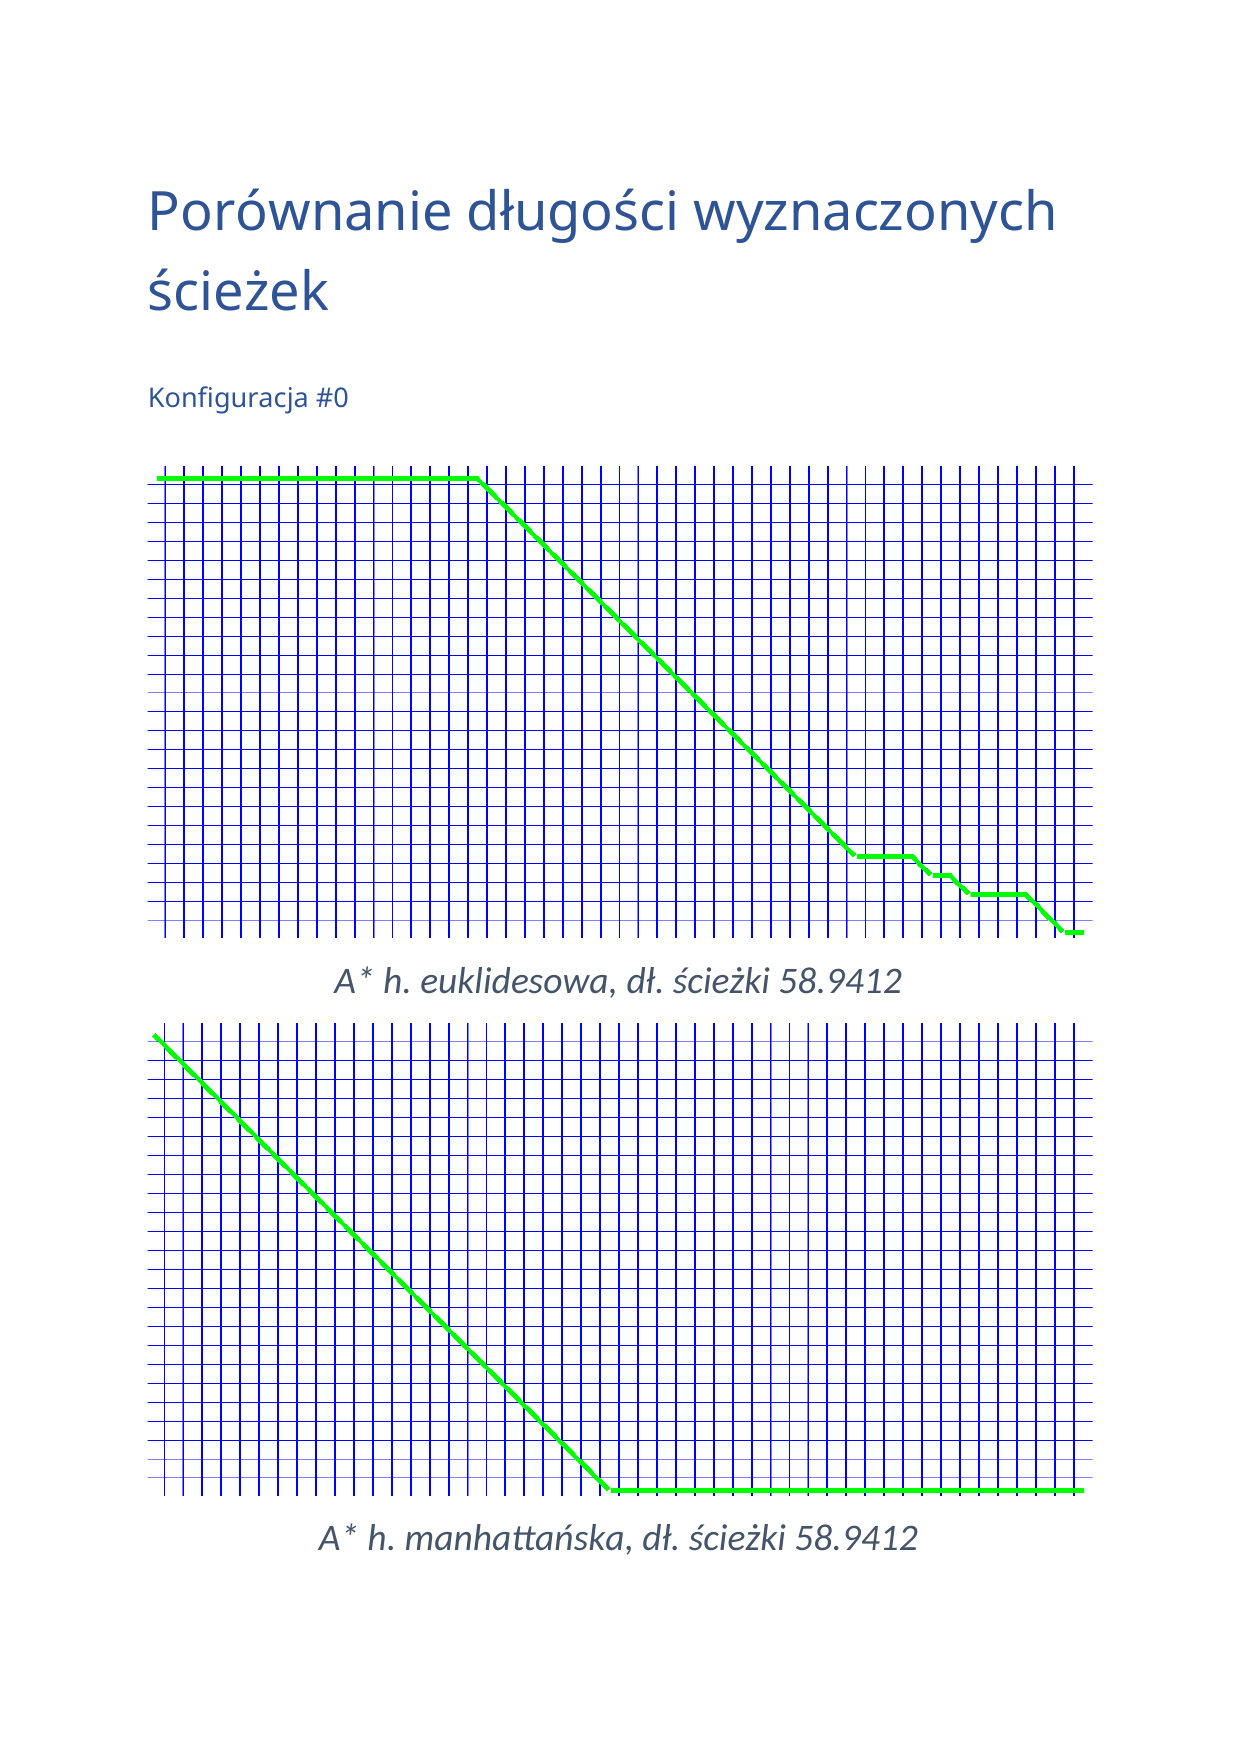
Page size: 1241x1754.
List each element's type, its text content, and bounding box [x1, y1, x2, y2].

subtitle Konfiguracja #0 [148, 379, 1093, 416]
picture [147, 465, 1093, 938]
text A* h. manhattańska, dł. ścieżki 58.9412 [148, 1514, 1093, 1560]
picture [147, 1023, 1093, 1496]
subtitle Porównanie długości wyznaczonych ścieżek [148, 173, 1093, 326]
text A* h. euklidesowa, dł. ścieżki 58.9412 [148, 957, 1093, 1002]
